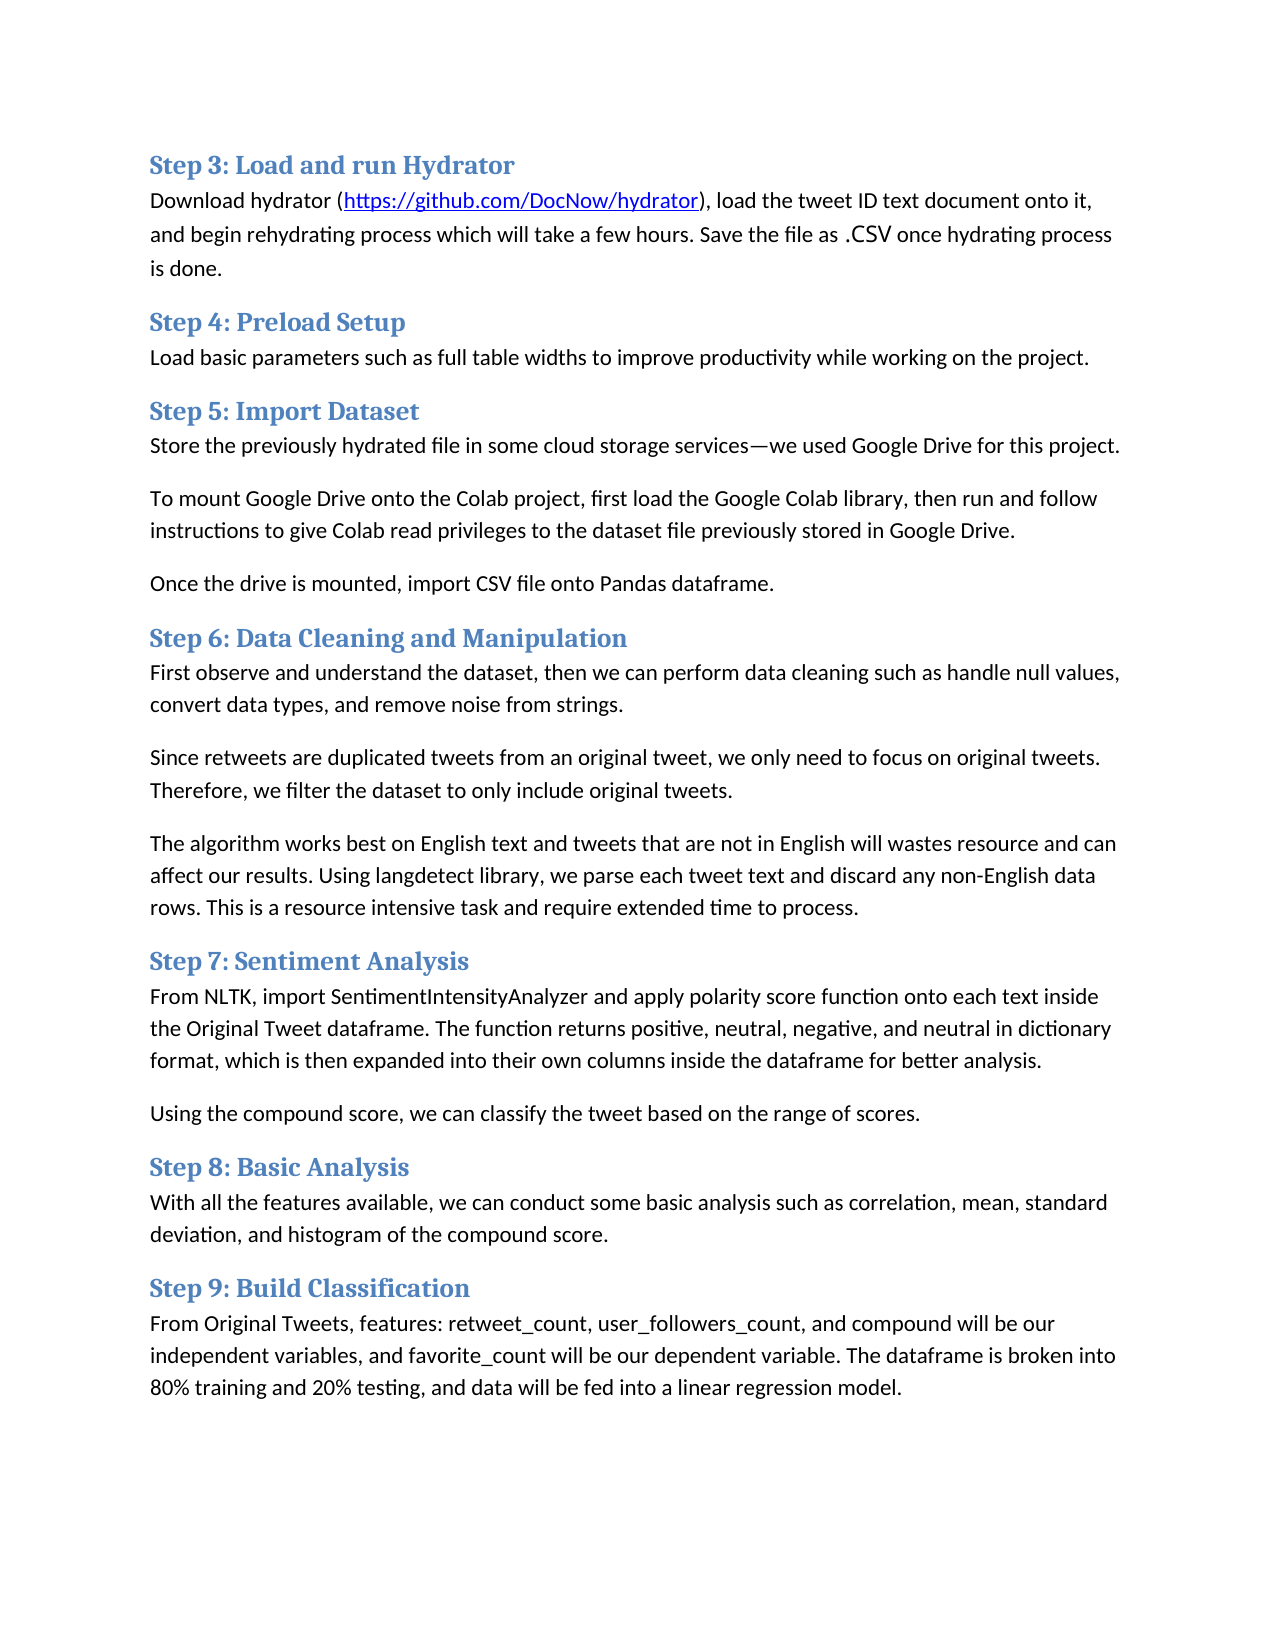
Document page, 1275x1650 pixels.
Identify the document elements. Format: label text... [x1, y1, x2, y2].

text Load basic parameters such as full table widths to improve productivity while working on the project. [150, 343, 1125, 371]
text Step 4: Preload Setup [150, 307, 1125, 338]
text From NLTK, import SentimentIntensityAnalyzer and apply polarity score function onto each text inside the Original Tweet dataframe. The function returns positive, neutral, negative, and neutral in dictionary format, which is then expanded into their own columns inside the dataframe for better analysis. [150, 982, 1125, 1074]
text The algorithm works best on English text and tweets that are not in English will wastes resource and can affect our results. Using langdetect library, we parse each tweet text and discard any non-English data rows. This is a resource intensive task and require extended time to process. [150, 829, 1125, 921]
text First observe and understand the dataset, then we can perform data cleaning such as handle null values, convert data types, and remove noise from strings. [150, 658, 1125, 718]
text Step 9: Build Classification [150, 1273, 1125, 1304]
text Store the previously hydrated file in some cloud storage services—we used Google Drive for this project. [150, 431, 1125, 459]
text Using the compound score, we can classify the tweet based on the range of scores. [150, 1099, 1125, 1127]
text With all the features available, we can conduct some basic analysis such as correlation, mean, standard deviation, and histogram of the compound score. [150, 1188, 1125, 1248]
text Since retweets are duplicated tweets from an original tweet, we only need to focus on original tweets. Therefore, we filter the dataset to only include original tweets. [150, 743, 1125, 804]
text Step 7: Sentiment Analysis [150, 946, 1125, 977]
text Once the drive is mounted, import CSV file onto Pandas dataframe. [150, 569, 1125, 598]
text To mount Google Drive onto the Colab project, first load the Google Colab library, then run and follow instructions to give Colab read privileges to the dataset file previously stored in Google Drive. [150, 484, 1125, 544]
subtitle Step 3: Load and run Hydrator [150, 150, 1125, 181]
text Step 5: Import Dataset [150, 396, 1125, 427]
text From Original Tweets, features: retweet_count, user_followers_count, and compound will be our independent variables, and favorite_count will be our dependent variable. The dataframe is broken into 80% training and 20% testing, and data will be fed into a linear regression model. [150, 1309, 1125, 1401]
text Download hydrator (https://github.com/DocNow/hydrator), load the tweet ID text document onto it, and begin rehydrating process which will take a few hours. Save the file as .CSV once hydrating process is done. [150, 186, 1125, 282]
text Step 8: Basic Analysis [150, 1152, 1125, 1183]
text Step 6: Data Cleaning and Manipulation [150, 623, 1125, 654]
